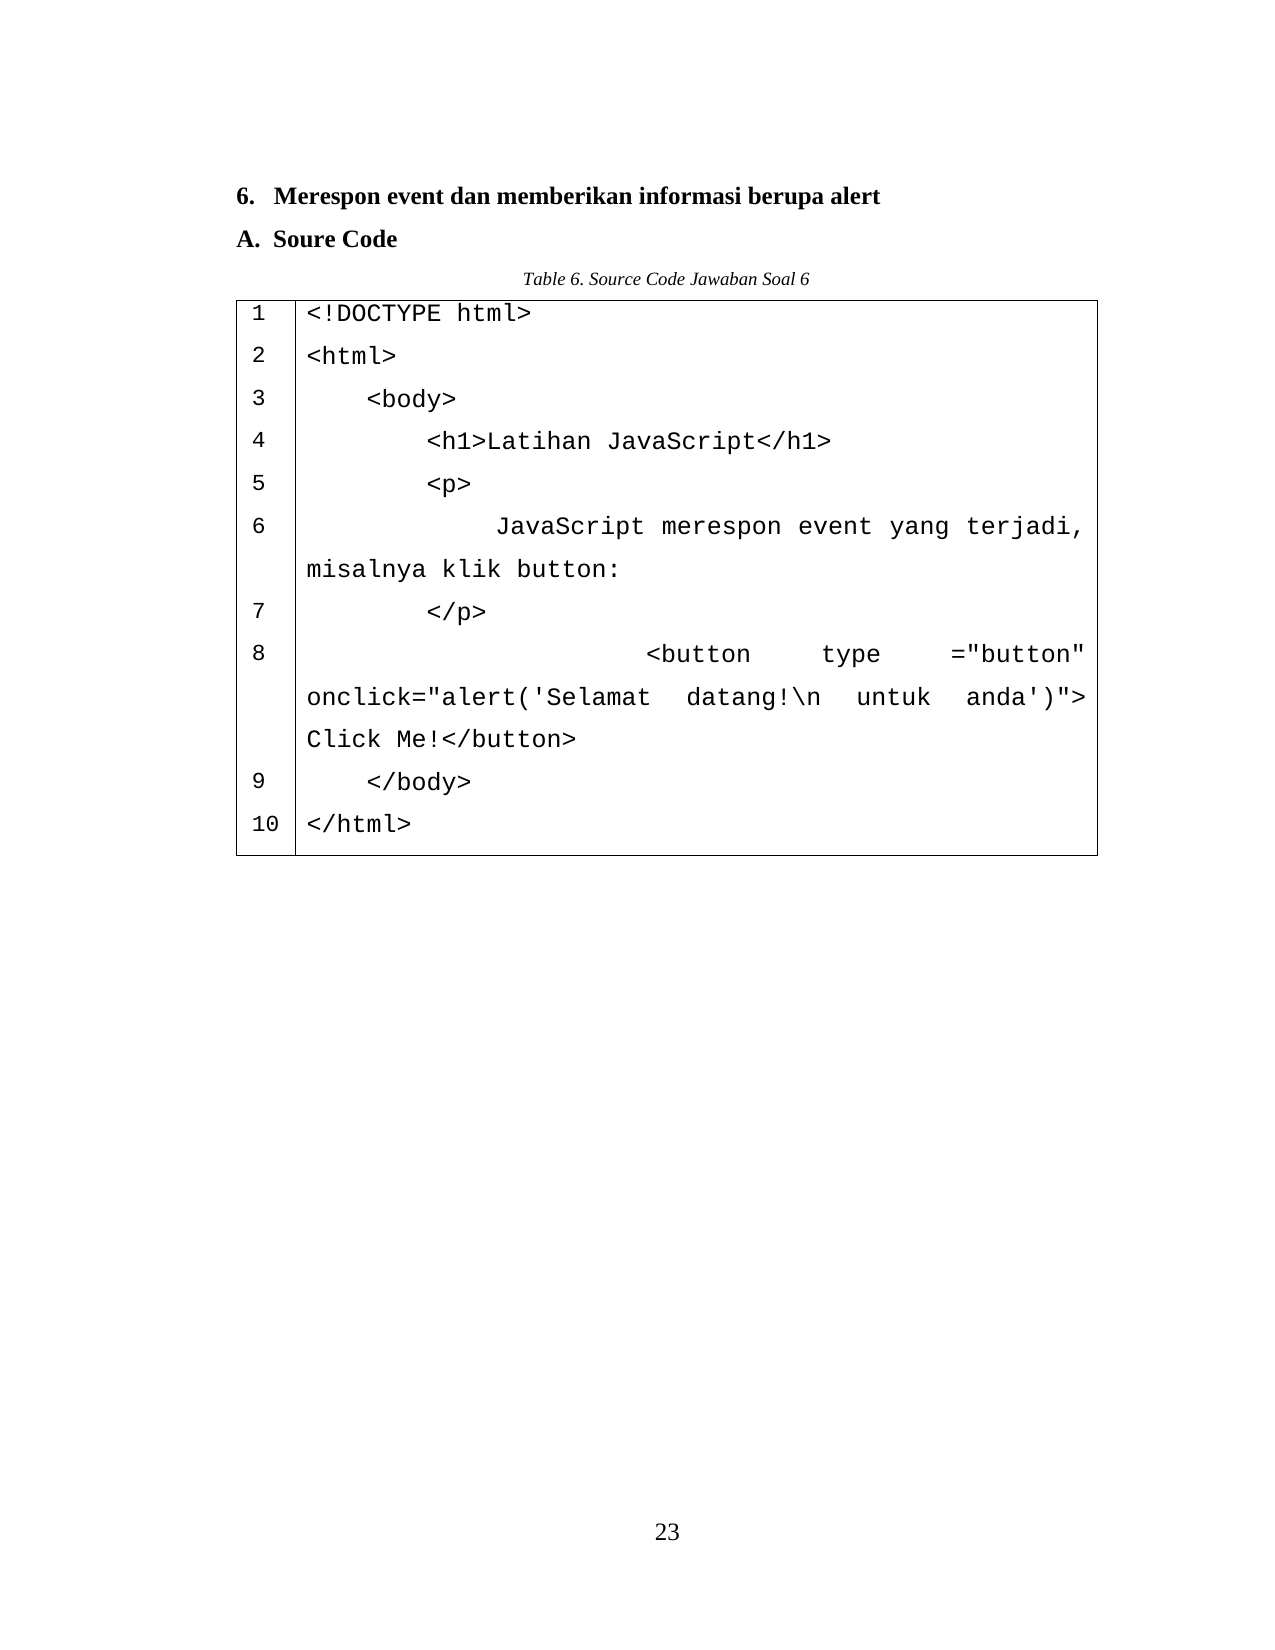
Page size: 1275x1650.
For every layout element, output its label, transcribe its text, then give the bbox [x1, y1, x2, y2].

table_cell [237, 599, 295, 642]
table_cell </p> [296, 599, 1097, 642]
table_cell <p> [296, 471, 1097, 514]
table_cell JavaScript merespon event yang terjadi, misalnya klik button: [296, 514, 1097, 599]
table_cell [237, 429, 295, 471]
table_cell <button type ="button" onclick="alert('Selamat datang!\n untuk anda')"> Click Me!</button> [296, 642, 1097, 769]
subtitle Merespon event dan memberikan informasi berupa alert [236, 181, 1098, 210]
table_cell [237, 344, 295, 386]
table_cell </body> [296, 769, 1097, 812]
table_header <!DOCTYPE html> [296, 301, 1097, 343]
table_cell [237, 812, 295, 854]
table_cell <body> [296, 386, 1097, 429]
table_cell [237, 386, 295, 429]
table_cell [237, 514, 295, 599]
table_cell [237, 642, 295, 769]
table_cell [237, 471, 295, 514]
table_cell <html> [296, 344, 1097, 386]
subtitle A. Soure Code [236, 224, 1098, 253]
table_cell [237, 769, 295, 812]
table_cell </html> [296, 812, 1097, 854]
table_cell <h1>Latihan JavaScript</h1> [296, 429, 1097, 471]
table_header [237, 301, 295, 343]
